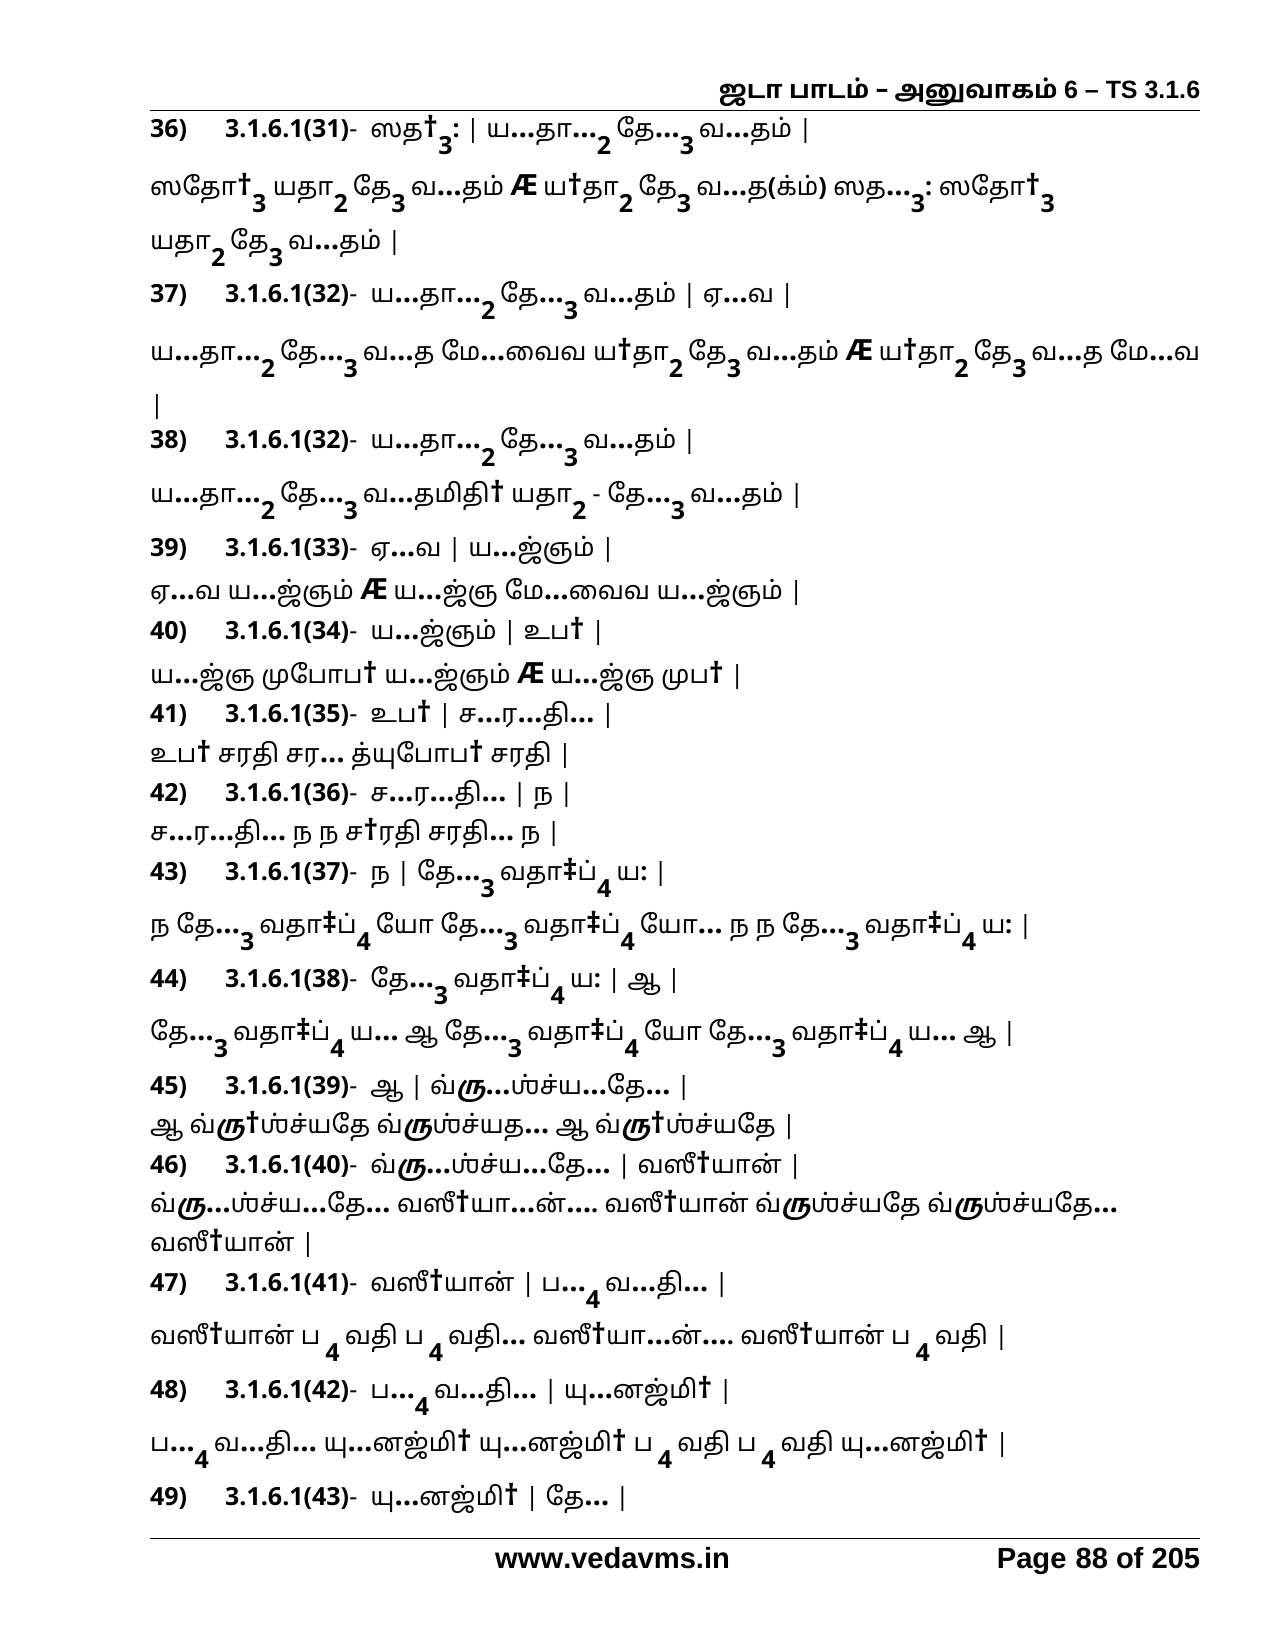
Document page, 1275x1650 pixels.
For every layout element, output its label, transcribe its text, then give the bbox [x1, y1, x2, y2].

text ப…4வ…தி… யு…னஜ்மி† யு…னஜ்மி† ப4வதி ப4வதி யு…னஜ்மி† | [150, 1425, 1200, 1476]
text ய…தா…2தே…3வ…த மே…வைவ ய†தா2தே3வ…தம் Æய†தா2தே3வ…த மே…வ | [150, 329, 1200, 421]
text 43) 3.1.6.1(37)- ந | தே…3வதா‡ப்4ய: | [150, 853, 1200, 904]
text 48) 3.1.6.1(42)- ப…4வ…தி… | யு…னஜ்மி† | [150, 1371, 1200, 1422]
text 44) 3.1.6.1(38)- தே…3வதா‡ப்4ய: | ஆ | [150, 961, 1200, 1012]
text தே…3வதா‡ப்4ய… ஆ தே…3வதா‡ப்4யோ தே…3வதா‡ப்4ய… ஆ | [150, 1014, 1200, 1065]
text 42) 3.1.6.1(36)- ச…ர…தி… | ந | [150, 775, 1200, 812]
text ஆ வ்ரு†ஶ்ச்யதே வ்ருஶ்ச்யத… ஆ வ்ரு†ஶ்ச்யதே | [150, 1107, 1200, 1144]
text வஸீ†யான் ப4வதி ப4வதி… வஸீ†யா…ன்…. வஸீ†யான் ப4வதி | [150, 1318, 1200, 1369]
text ஸதோ†3 யதா2தே3வ…தம் Æய†தா2தே3வ…த(க்ம்) ஸத…3: ஸதோ†3 யதா2தே3வ…தம் | [150, 164, 1200, 273]
text 41) 3.1.6.1(35)- உப† | ச…ர…தி… | [150, 696, 1200, 733]
text 40) 3.1.6.1(34)- ய…ஜ்ஞம் | உப† | [150, 613, 1200, 650]
text ய…தா…2தே…3வ…தமிதி† யதா2 - தே…3வ…தம் | [150, 476, 1200, 527]
text 49) 3.1.6.1(43)- யு…னஜ்மி† | தே… | [150, 1478, 1200, 1516]
text 36) 3.1.6.1(31)- ஸத†3: | ய…தா…2தே…3வ…தம் | [150, 111, 1200, 162]
text 47) 3.1.6.1(41)- வஸீ†யான் | ப…4வ…தி… | [150, 1264, 1200, 1315]
text உப† சரதி சர… த்யுபோப† சரதி | [150, 735, 1200, 773]
text ந தே…3வதா‡ப்4யோ தே…3வதா‡ப்4யோ… ந ந தே…3வதா‡ப்4ய: | [150, 907, 1200, 958]
text 39) 3.1.6.1(33)- ஏ…வ | ய…ஜ்ஞம் | [150, 529, 1200, 567]
text 46) 3.1.6.1(40)- வ்ரு…ஶ்ச்ய…தே… | வஸீ†யான் | [150, 1146, 1200, 1184]
text வ்ரு…ஶ்ச்ய…தே… வஸீ†யா…ன்…. வஸீ†யான் வ்ருஶ்ச்யதே வ்ருஶ்ச்யதே… வஸீ†யான் | [150, 1186, 1200, 1262]
text 38) 3.1.6.1(32)- ய…தா…2தே…3வ…தம் | [150, 422, 1200, 473]
text ய…ஜ்ஞ முபோப† ய…ஜ்ஞம் Æய…ஜ்ஞ முப† | [150, 652, 1200, 694]
text 37) 3.1.6.1(32)- ய…தா…2தே…3வ…தம் | ஏ…வ | [150, 276, 1200, 327]
text ச…ர…தி… ந ந ச†ரதி சரதி… ந | [150, 814, 1200, 852]
text 45) 3.1.6.1(39)- ஆ | வ்ரு…ஶ்ச்ய…தே… | [150, 1068, 1200, 1105]
text ஏ…வ ய…ஜ்ஞம் Æய…ஜ்ஞ மே…வைவ ய…ஜ்ஞம் | [150, 569, 1200, 611]
